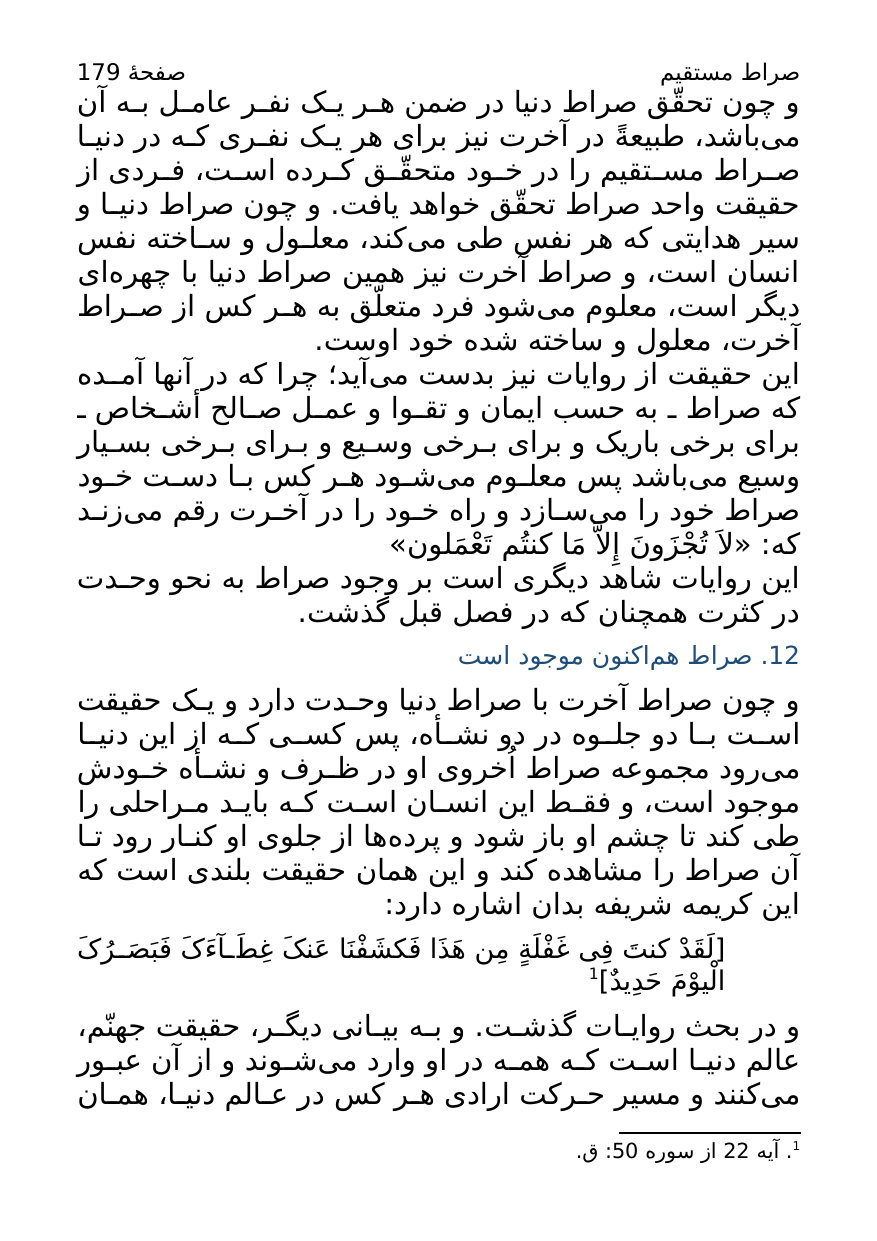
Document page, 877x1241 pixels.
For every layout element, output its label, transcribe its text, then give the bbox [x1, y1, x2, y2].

text این حقیقت از روایات نیز بدست می‌‌‌آید؛ چرا که در آنها آمده که صراط ـ به حسب ایمان و تقوا و عمل صالح أشخاص ـ برای برخی باریک و برای برخی وسیع و برای برخی بسیار وسیع می‌‌‌باشد پس معلوم می‌‌‌شود هر کس با دست خود صراط خود را می‌‌‌سازد و راه خود را در آخرت رقم می‌‌‌زند که: «لاَ تُجْزَونَ إِلاَّ مَا کنتُم تَعْمَلون» [77, 357, 800, 561]
text و چون تحقّق صراط دنیا در ضمن هر یک نفر عامل به آن می‌‌‌باشد، طبیعةً در آخرت نیز برای هر یک نفری که در دنیا صراط مستقیم را در خود متحقّق کرده است، فردی از حقیقت واحد صراط تحقّق خواهد یافت. و چون صراط دنیا و سیر هدایتی که هر نفس طی می‌‌‌کند، معلول و ساخته نفس انسان است، و صراط آخرت نیز همین صراط دنیا با چهره‌ای دیگر است، معلوم می‌‌‌شود فرد متعلّق به هر کس از صراط آخرت، معلول و ساخته شده خود اوست. [77, 86, 800, 357]
text و چون صراط آخرت با صراط دنیا وحدت دارد و یک حقیقت است با دو جلوه در دو نشأه، پس کسی که از این دنیا می‌‌‌رود مجموعه صراط اُخروی او در ظرف و نشأه خودش موجود است، و فقط این انسان است که باید مراحلی را طی کند تا چشم او باز شود و پرده‌ها از جلوی او کنار رود تا آن صراط را مشاهده کند و این همان حقیقت بلندی است که این کریمه شریفه بدان اشاره دارد: [77, 683, 800, 921]
text [لَقَدْ کنتَ فِی غَفْلَةٍ مِن هَذَا فَکشَفْنَا عَنکَ غِطَآءَکَ فَبَصَرُکَ الْیوْمَ حَدِیدٌ] [77, 933, 725, 997]
subtitle 12. صراط هم‌اکنون موجود است [77, 642, 800, 671]
text این روایات شاهد دیگری است بر وجود صراط به نحو وحدت در کثرت همچنان که در فصل قبل گذشت. [77, 561, 800, 629]
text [77, 1009, 800, 1111]
